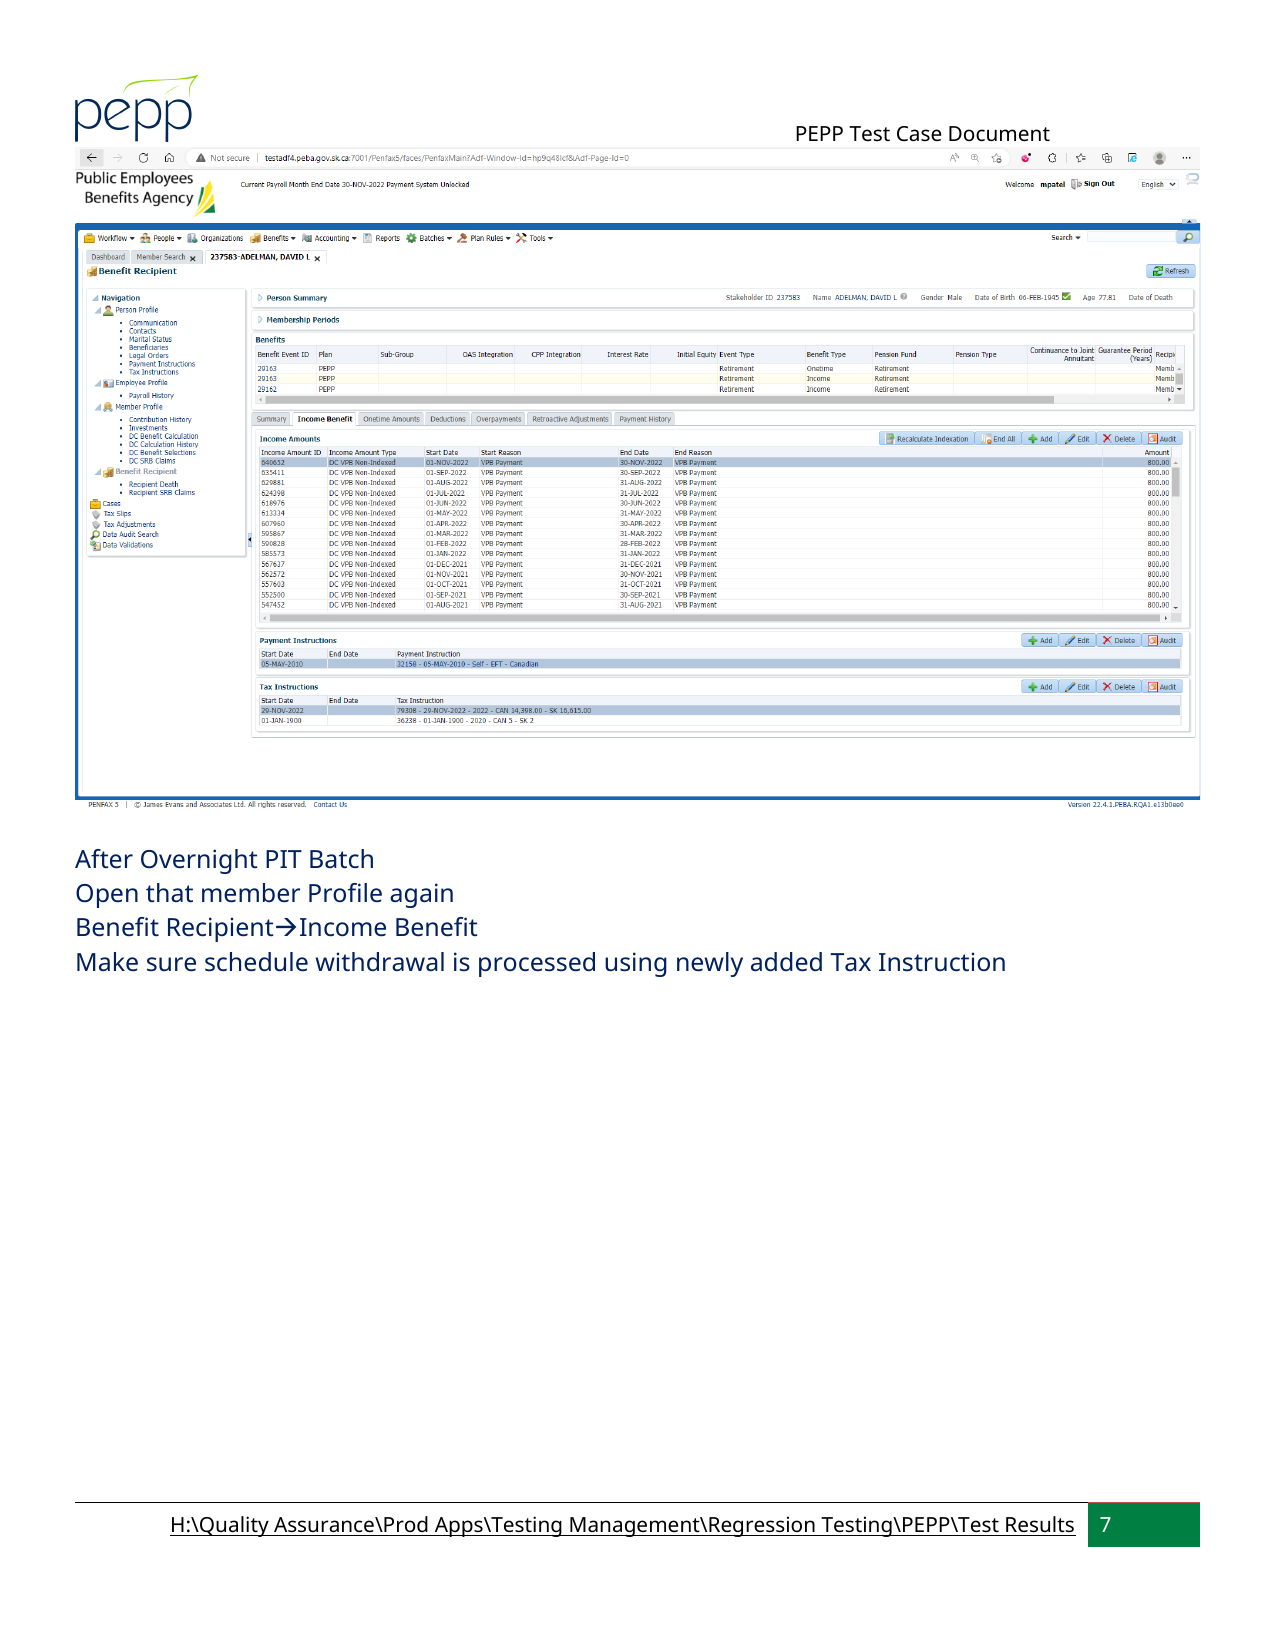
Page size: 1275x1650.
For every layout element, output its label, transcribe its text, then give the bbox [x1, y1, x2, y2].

text Benefit RecipientIncome Benefit [75, 910, 1200, 944]
text After Overnight PIT Batch [75, 842, 1200, 876]
picture [75, 147, 1200, 808]
text Make sure schedule withdrawal is processed using newly added Tax Instruction [75, 944, 1200, 978]
text Open that member Profile again [75, 876, 1200, 910]
picture [75, 75, 199, 142]
